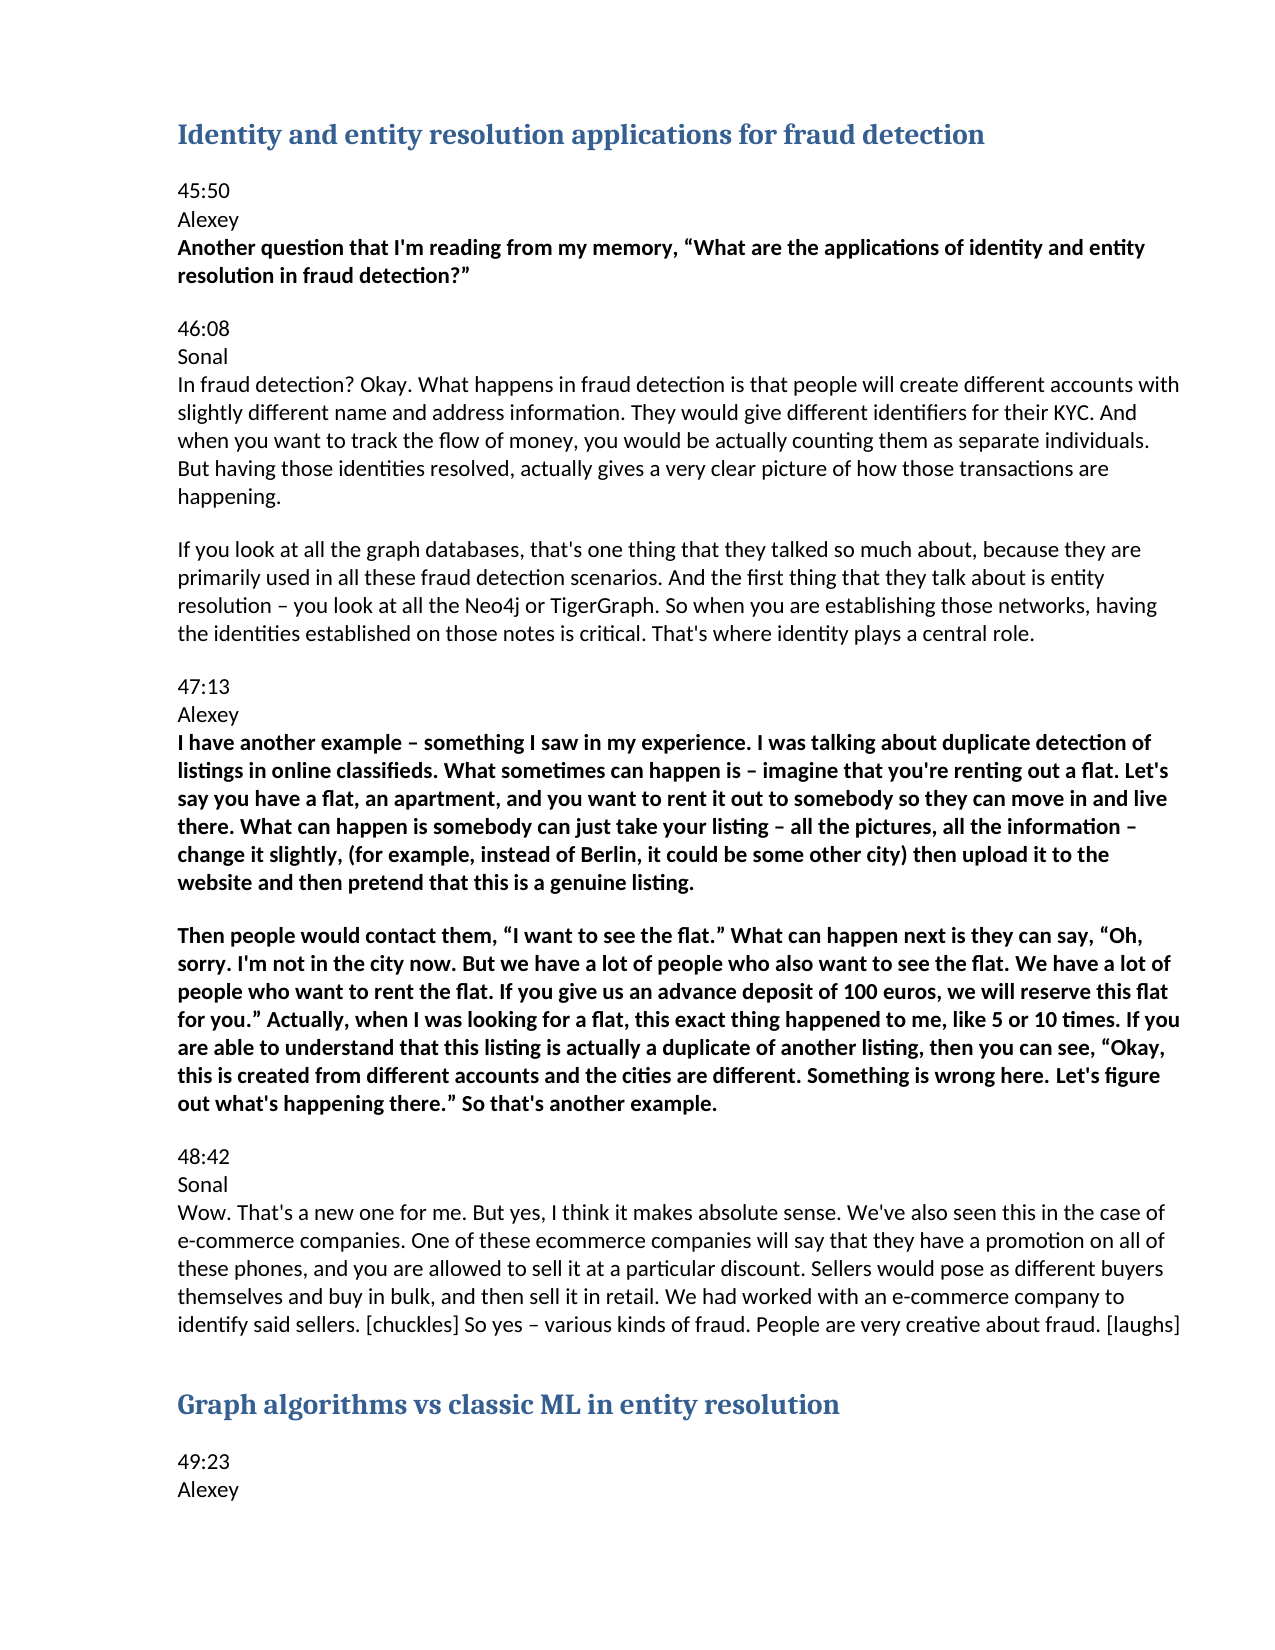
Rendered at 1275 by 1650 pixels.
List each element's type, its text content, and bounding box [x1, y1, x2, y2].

text 48:42 [177, 1142, 1186, 1170]
text In fraud detection? Okay. What happens in fraud detection is that people will create different accounts with slightly different name and address information. They would give different identifiers for their KYC. And when you want to track the flow of money, you would be actually counting them as separate individuals. But having those identities resolved, actually gives a very clear picture of how those transactions are happening. [177, 370, 1186, 510]
text 45:50 [177, 177, 1186, 205]
subtitle Identity and entity resolution applications for fraud detection [177, 118, 1186, 152]
text Then people would contact them, “I want to see the flat.” What can happen next is they can say, “Oh, sorry. I'm not in the city now. But we have a lot of people who also want to see the flat. We have a lot of people who want to rent the flat. If you give us an advance deposit of 100 euros, we will reserve this flat for you.” Actually, when I was looking for a flat, this exact thing happened to me, like 5 or 10 times. If you are able to understand that this listing is actually a duplicate of another listing, then you can see, “Okay, this is created from different accounts and the cities are different. Something is wrong here. Let's figure out what's happening there.” So that's another example. [177, 921, 1186, 1117]
text Wow. That's a new one for me. But yes, I think it makes absolute sense. We've also seen this in the case of e-commerce companies. One of these ecommerce companies will say that they have a promotion on all of these phones, and you are allowed to sell it at a particular discount. Sellers would pose as different buyers themselves and buy in bulk, and then sell it in retail. We had worked with an e-commerce company to identify said sellers. [chuckles] So yes – various kinds of fraud. People are very creative about fraud. [laughs] [177, 1198, 1186, 1338]
text 47:13 [177, 672, 1186, 700]
subtitle Graph algorithms vs classic ML in entity resolution [177, 1388, 1186, 1422]
text Sonal [177, 342, 1186, 370]
text Alexey [177, 700, 1186, 728]
text If you look at all the graph databases, that's one thing that they talked so much about, because they are primarily used in all these fraud detection scenarios. And the first thing that they talk about is entity resolution – you look at all the Neo4j or TigerGraph. So when you are establishing those networks, having the identities established on those notes is critical. That's where identity plays a central role. [177, 535, 1186, 647]
text 46:08 [177, 314, 1186, 342]
text I have another example – something I saw in my experience. I was talking about duplicate detection of listings in online classifieds. What sometimes can happen is – imagine that you're renting out a flat. Let's say you have a flat, an apartment, and you want to rent it out to somebody so they can move in and live there. What can happen is somebody can just take your listing – all the pictures, all the information – change it slightly, (for example, instead of Berlin, it could be some other city) then upload it to the website and then pretend that this is a genuine listing. [177, 728, 1186, 896]
text 49:23 [177, 1447, 1186, 1475]
text Alexey [177, 1475, 1186, 1503]
text Another question that I'm reading from my memory, “What are the applications of identity and entity resolution in fraud detection?” [177, 233, 1186, 289]
text Sonal [177, 1170, 1186, 1198]
text Alexey [177, 205, 1186, 233]
